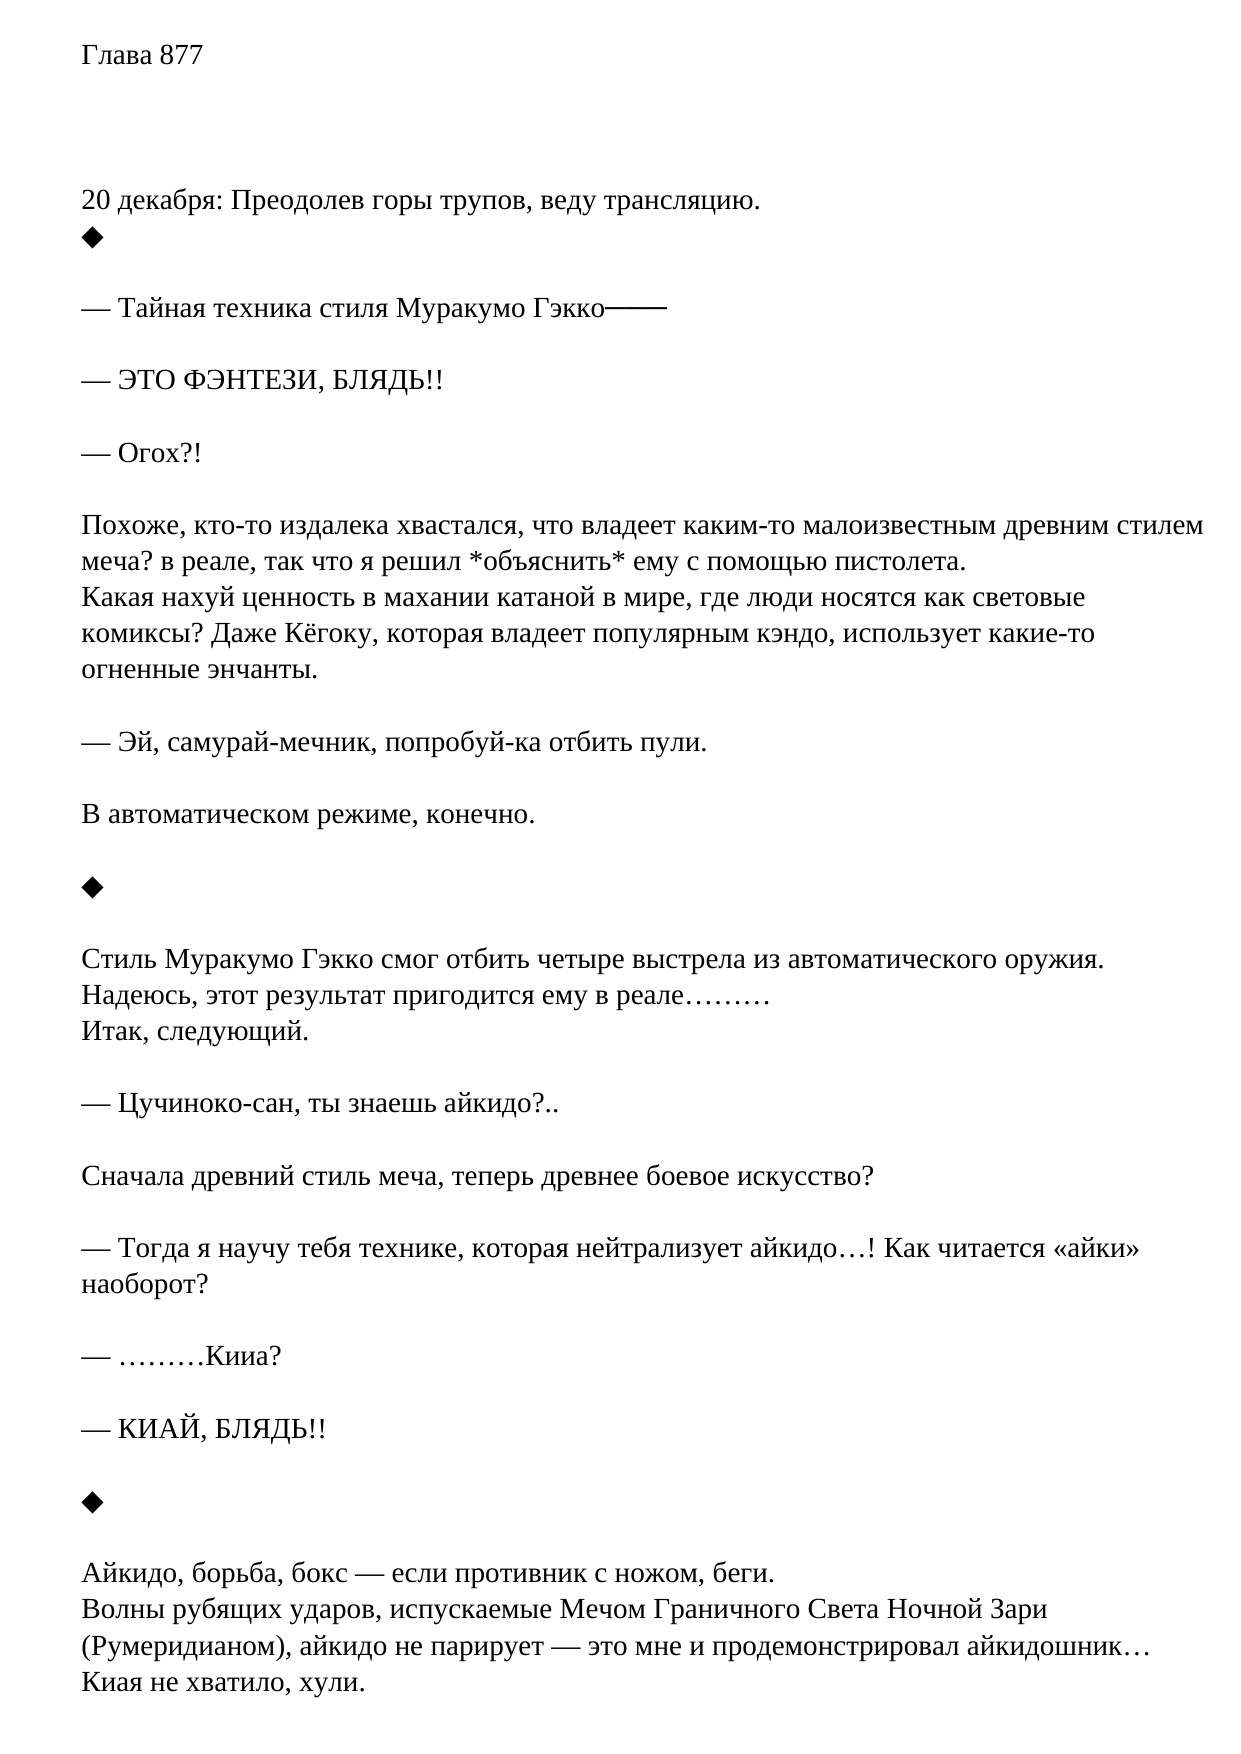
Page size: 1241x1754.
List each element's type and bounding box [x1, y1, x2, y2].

text [81, 37, 1215, 1733]
